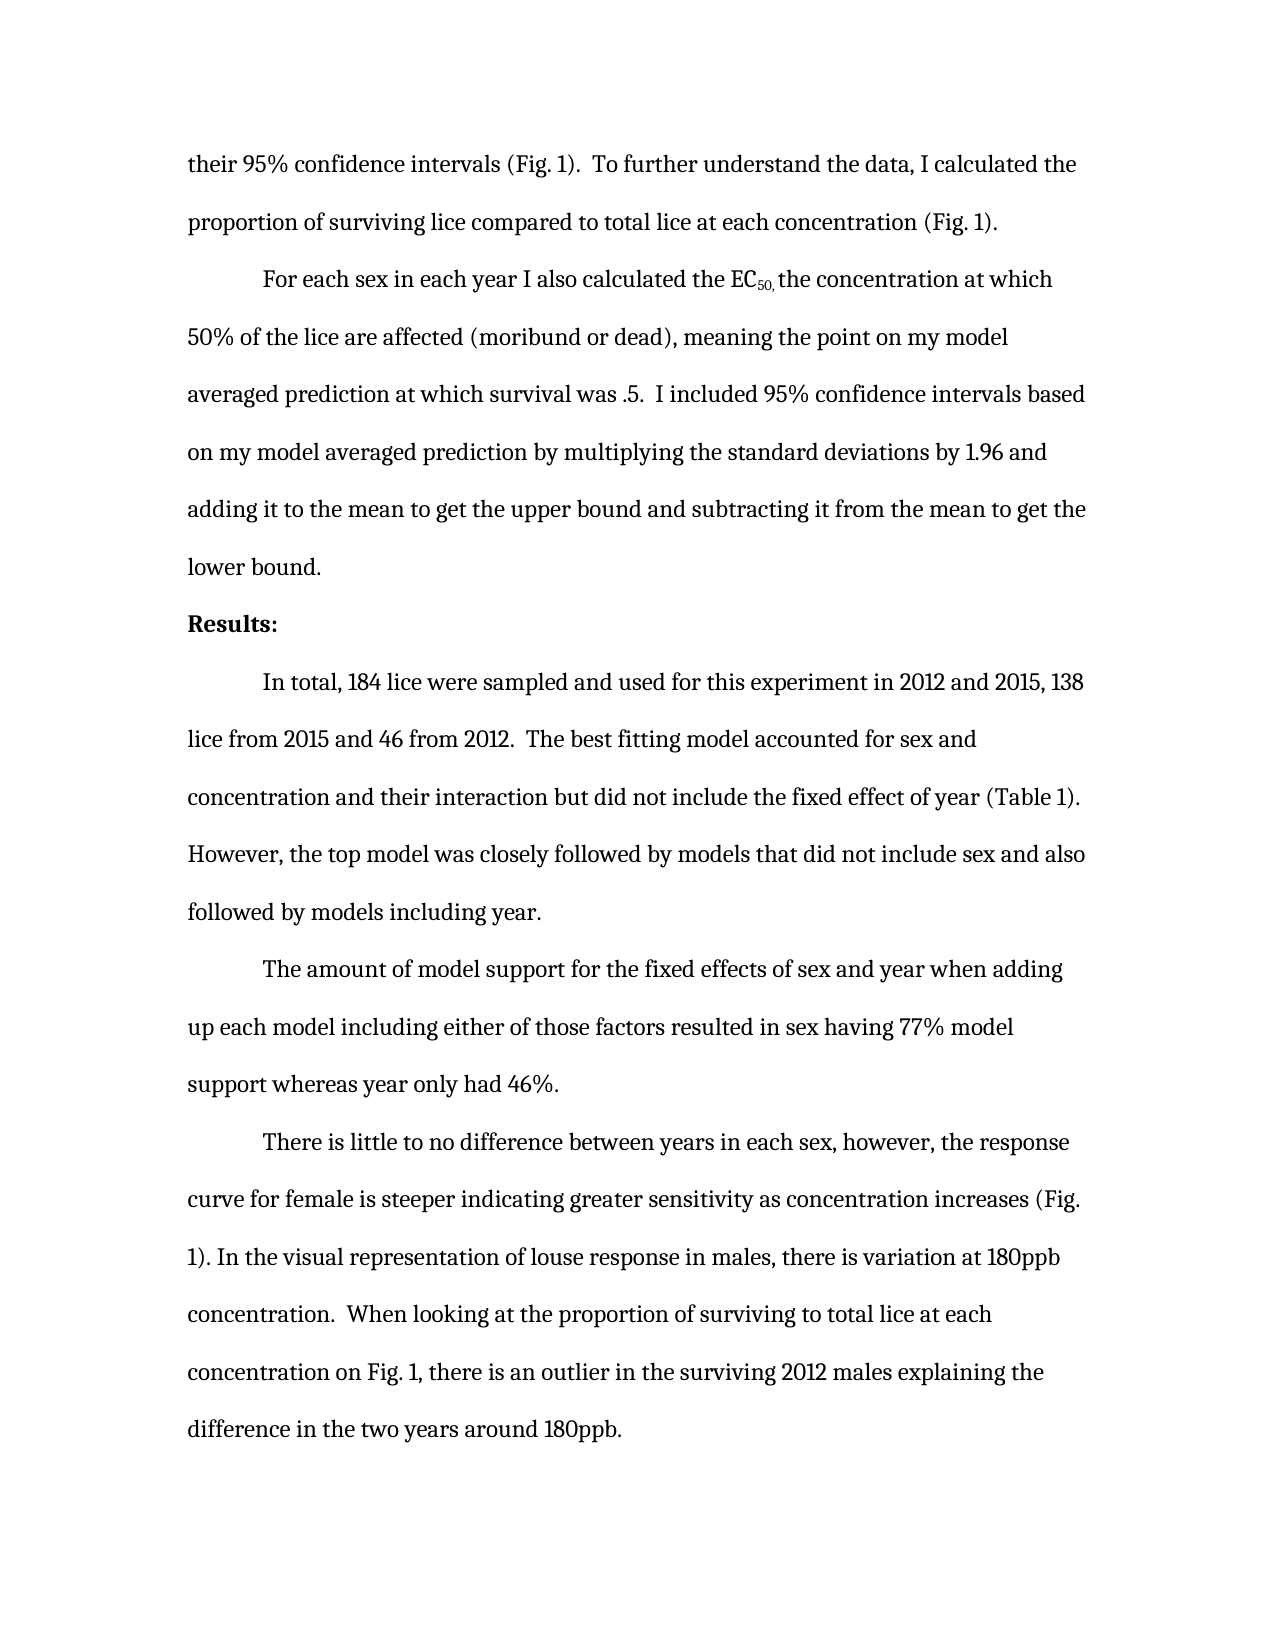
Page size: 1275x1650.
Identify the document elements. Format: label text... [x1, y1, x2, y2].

text The amount of model support for the fixed effects of sex and year when adding up each model including either of those factors resulted in sex having 77% model support whereas year only had 46%. [187, 955, 1087, 1099]
text In total, 184 lice were sampled and used for this experiment in 2012 and 2015, 138 lice from 2015 and 46 from 2012. The best fitting model accounted for sex and concentration and their interaction but did not include the fixed effect of year (Table 1). However, the top model was closely followed by models that did not include sex and also followed by models including year. [187, 667, 1087, 926]
text There is little to no difference between years in each sex, however, the response curve for female is steeper indicating greater sensitivity as concentration increases (Fig. 1). In the visual representation of louse response in males, there is variation at 180ppb concentration. When looking at the proportion of surviving to total lice at each concentration on Fig. 1, there is an outlier in the surviving 2012 males explaining the difference in the two years around 180ppb. [187, 1127, 1087, 1444]
text Results: [187, 610, 1087, 639]
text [187, 150, 1087, 236]
text For each sex in each year I also calculated the EC50, the concentration at which 50% of the lice are affected (moribund or dead), meaning the point on my model averaged prediction at which survival was .5. I included 95% confidence intervals based on my model averaged prediction by multiplying the standard deviations by 1.96 and adding it to the mean to get the upper bound and subtracting it from the mean to get the lower bound. [187, 265, 1087, 581]
